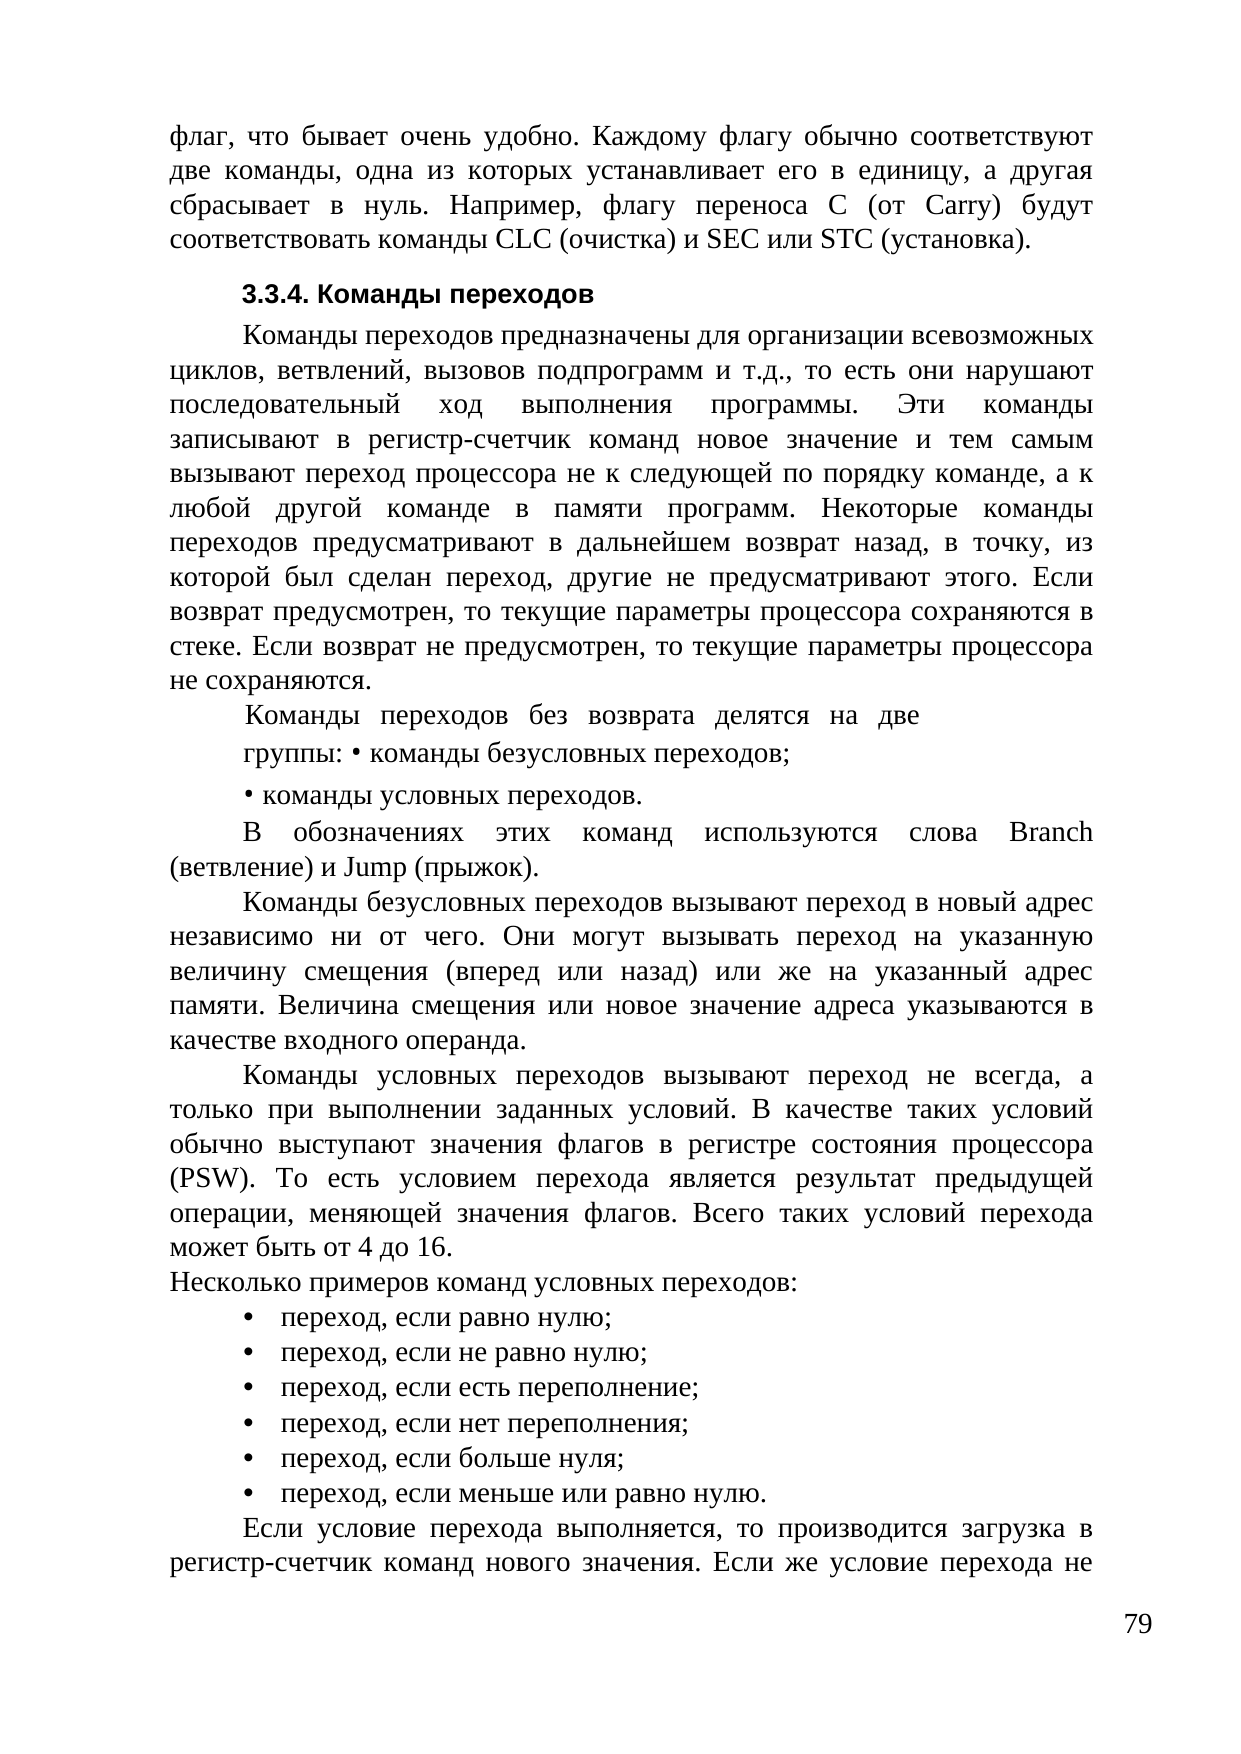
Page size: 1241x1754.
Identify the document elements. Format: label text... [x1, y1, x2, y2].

list переход, если больше нуля; [243, 1440, 1094, 1473]
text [169, 118, 1094, 255]
list переход, если равно нулю; [243, 1299, 1094, 1333]
text Несколько примеров команд условных переходов: [169, 1264, 1094, 1298]
list переход, если есть переполнение; [243, 1369, 1094, 1403]
list переход, если нет переполнения; [243, 1404, 1094, 1438]
text Команды безусловных переходов вызывают переход в новый адрес независимо ни от чего. Они могут вызывать переход на указанную величину смещения (вперед или назад) или же на указанный адрес памяти. Величина смещения или новое значение адреса указываются в качестве входного операнда. [169, 884, 1094, 1055]
list переход, если не равно нулю; [243, 1334, 1094, 1368]
subtitle 3.3.4. Команды переходов [242, 278, 1153, 309]
text Команды переходов предназначены для организации всевозможных циклов, ветвлений, вызовов подпрограмм и т.д., то есть они нарушают последовательный ход выполнения программы. Эти команды записывают в регистр-счетчик команд новое значение и тем самым вызывают переход процессора не к следующей по порядку команде, а к любой другой команде в памяти программ. Некоторые команды переходов предусматривают в дальнейшем возврат назад, в точку, из которой был сделан переход, другие не предусматривают этого. Если возврат предусмотрен, то текущие параметры процессора сохраняются в стеке. Если возврат не предусмотрен, то текущие параметры процессора не сохраняются. [169, 317, 1094, 696]
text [169, 1510, 1094, 1578]
text • команды условных переходов. [243, 773, 1094, 813]
text Команды переходов без возврата делятся на две группы: • команды безусловных переходов; [243, 697, 920, 771]
list переход, если меньше или равно нулю. [243, 1475, 1094, 1508]
text Команды условных переходов вызывают переход не всегда, а только при выполнении заданных условий. В качестве таких условий обычно выступают значения флагов в регистре состояния процессора (PSW). То есть условием перехода является результат предыдущей операции, меняющей значения флагов. Всего таких условий перехода может быть от 4 до 16. [169, 1057, 1094, 1263]
text В обозначениях этих команд используются слова Branch (ветвление) и Jump (прыжок). [169, 814, 1094, 882]
